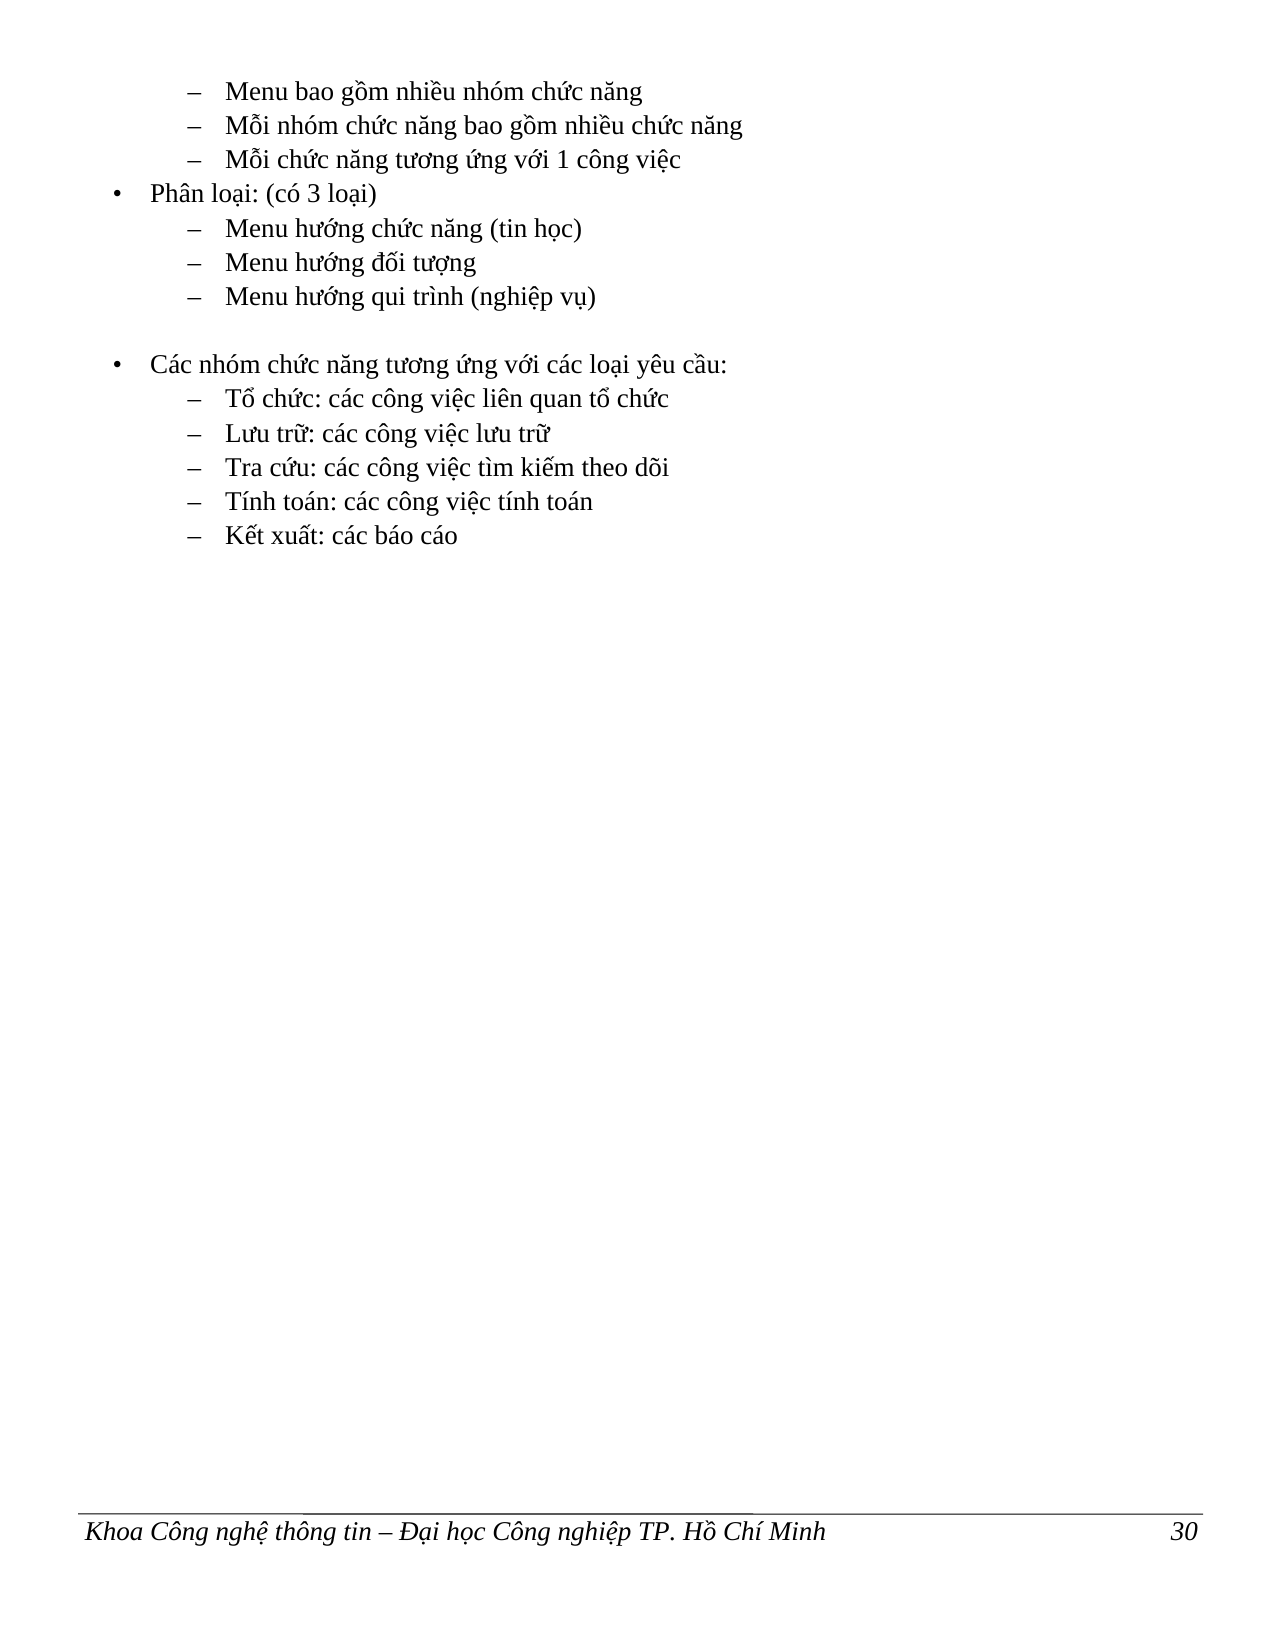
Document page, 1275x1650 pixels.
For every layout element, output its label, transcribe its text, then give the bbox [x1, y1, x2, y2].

list Mỗi nhóm chức năng bao gồm nhiều chức năng [187, 109, 1200, 140]
list Tổ chức: các công việc liên quan tổ chức [187, 382, 1200, 414]
list Phân loại: (có 3 loại) [112, 177, 1200, 209]
list Lưu trữ: các công việc lưu trữ [187, 417, 1200, 448]
list Menu bao gồm nhiều nhóm chức năng [187, 75, 1200, 106]
list Tính toán: các công việc tính toán [187, 485, 1200, 516]
list Menu hướng đối tượng [187, 246, 1200, 277]
list Kết xuất: các báo cáo [187, 519, 1200, 550]
list Menu hướng chức năng (tin học) [187, 212, 1200, 243]
list Mỗi chức năng tương ứng với 1 công việc [187, 143, 1200, 174]
list Tra cứu: các công việc tìm kiếm theo dõi [187, 451, 1200, 482]
list Các nhóm chức năng tương ứng với các loại yêu cầu: [112, 348, 1200, 379]
list Menu hướng qui trình (nghiệp vụ) [187, 280, 1200, 311]
